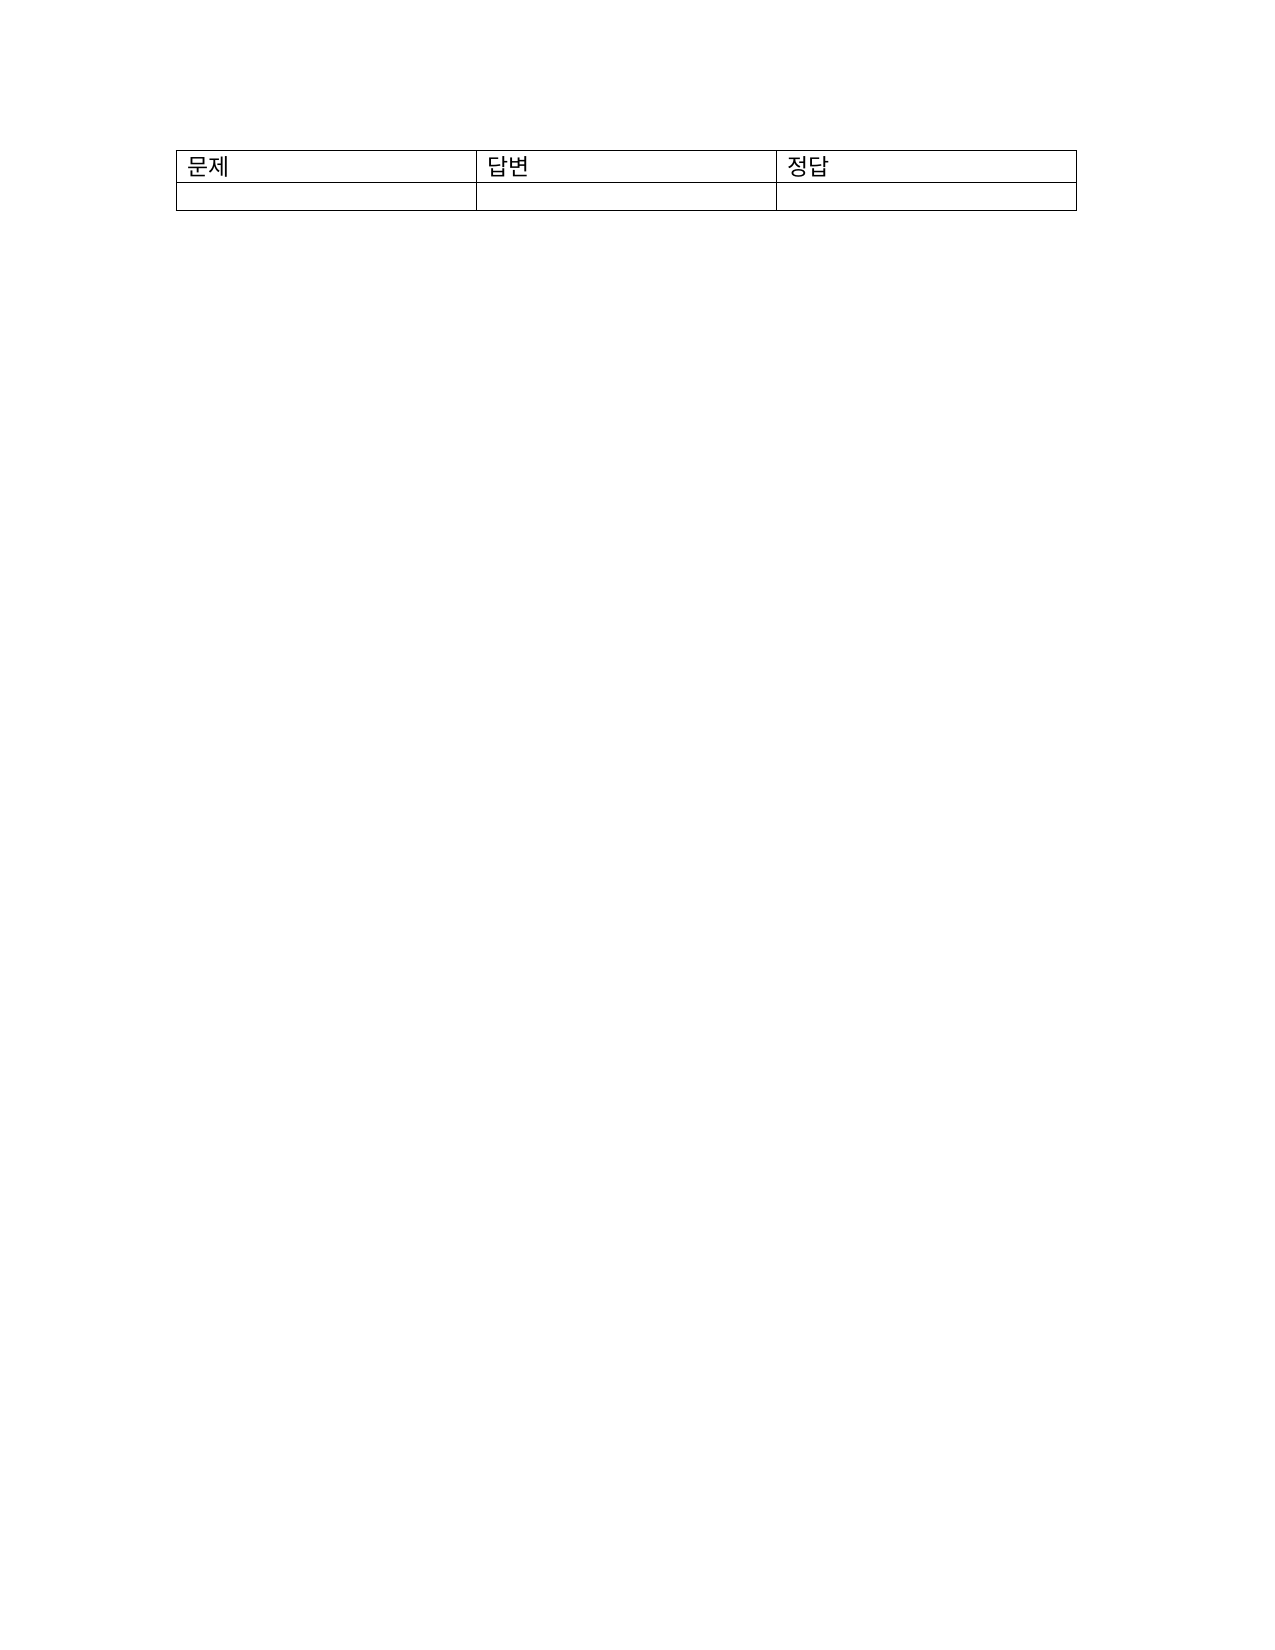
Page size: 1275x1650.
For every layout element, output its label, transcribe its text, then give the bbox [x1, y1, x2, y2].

table_header 문제 [177, 151, 476, 182]
table_cell [777, 183, 1076, 210]
table_cell [477, 183, 776, 210]
table_header 답변 [477, 151, 776, 182]
table_cell [177, 183, 476, 210]
table_header 정답 [777, 151, 1076, 182]
